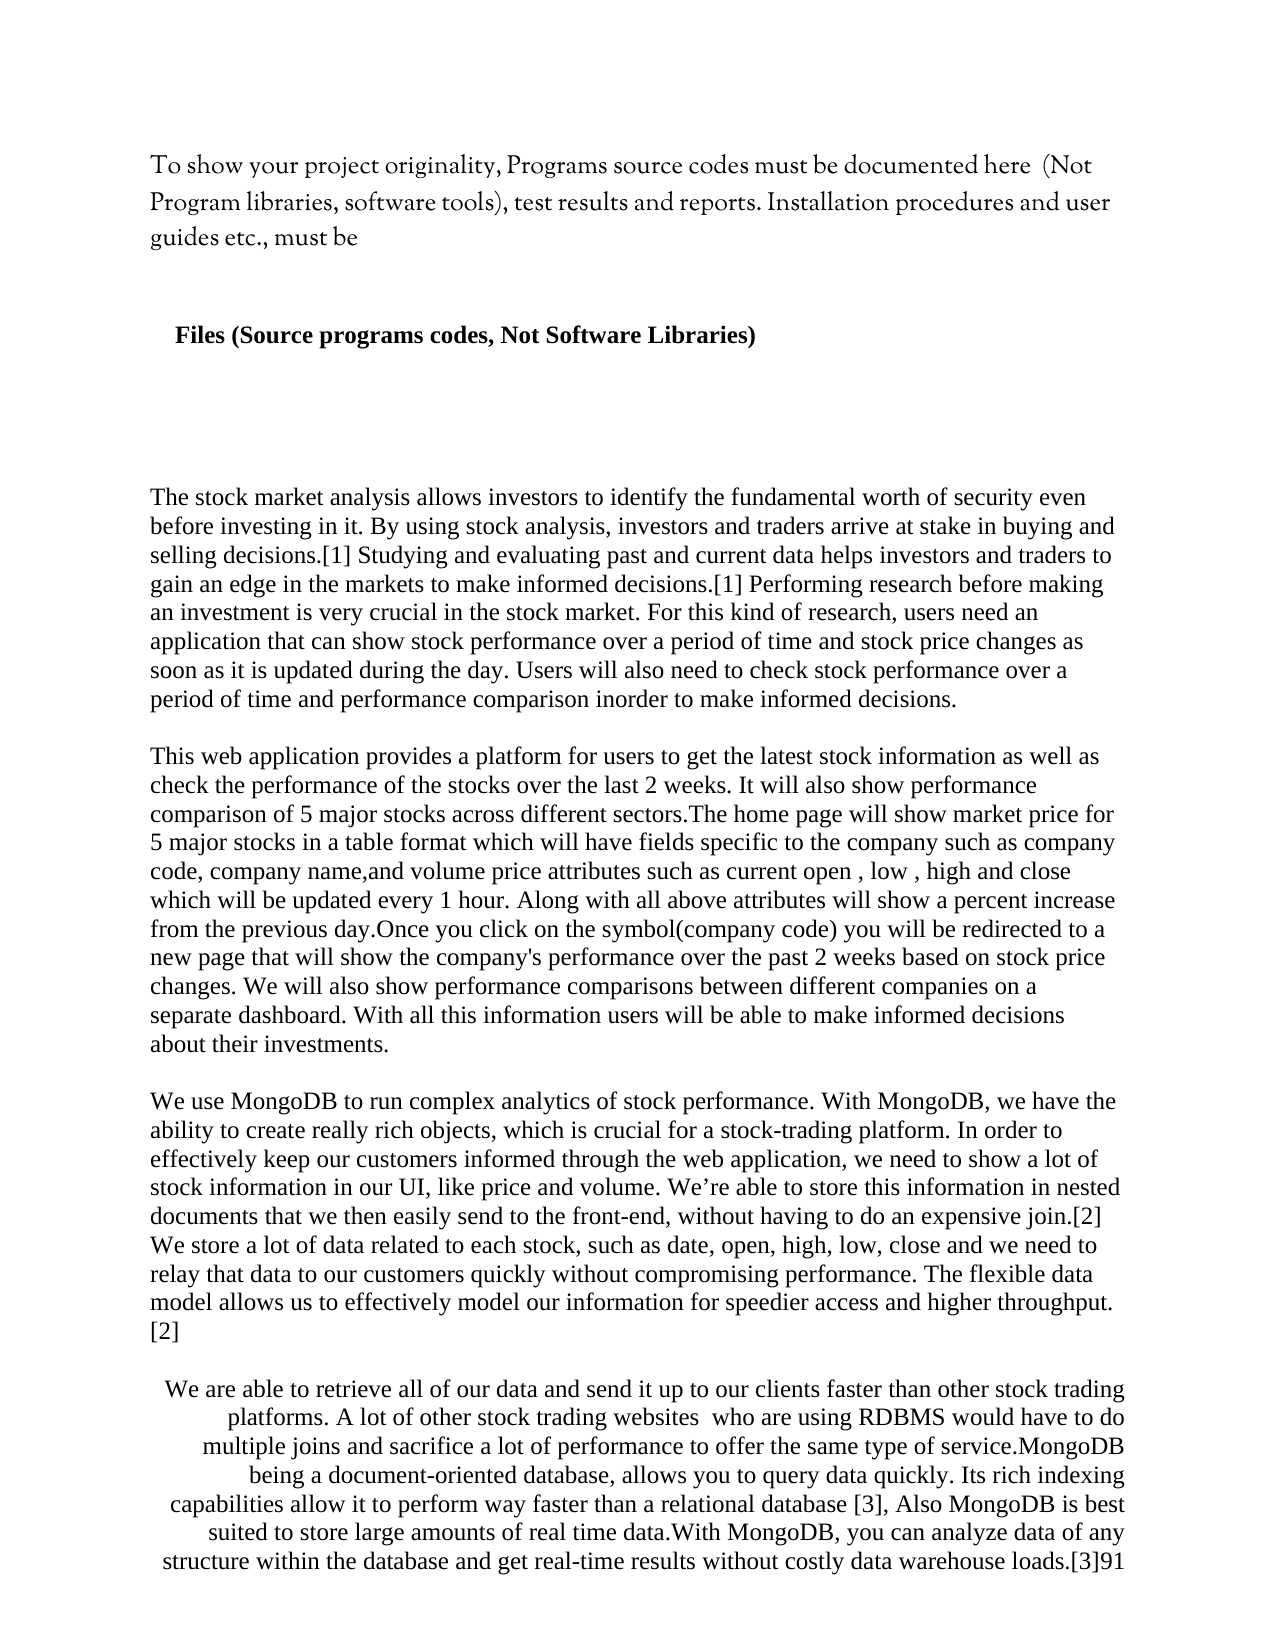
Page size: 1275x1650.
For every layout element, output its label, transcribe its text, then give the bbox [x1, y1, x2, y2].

text To show your project originality, Programs source codes must be documented here (Not Program libraries, software tools), test results and reports. Installation procedures and user guides etc., must be [150, 150, 1125, 258]
subtitle Files (Source programs codes, Not Software Libraries) [150, 321, 1125, 349]
